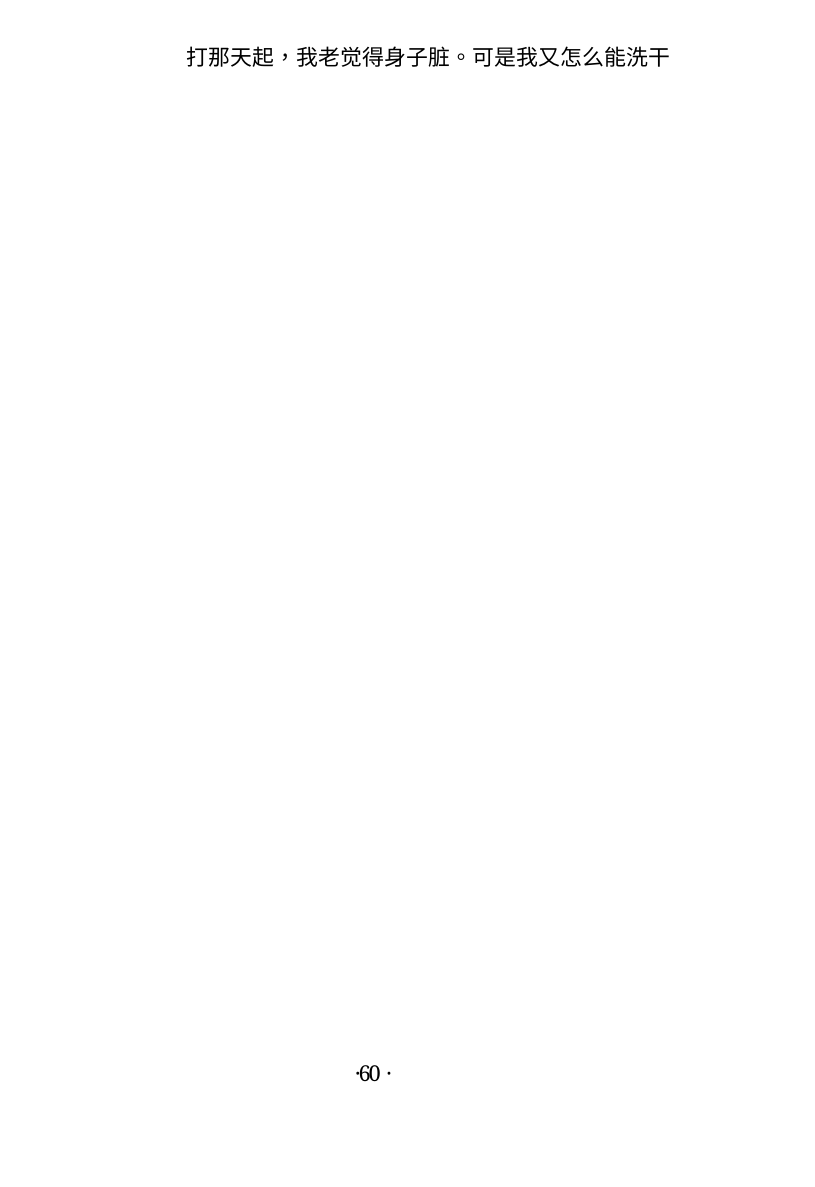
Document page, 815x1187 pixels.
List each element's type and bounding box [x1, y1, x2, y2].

text [101, 42, 672, 71]
